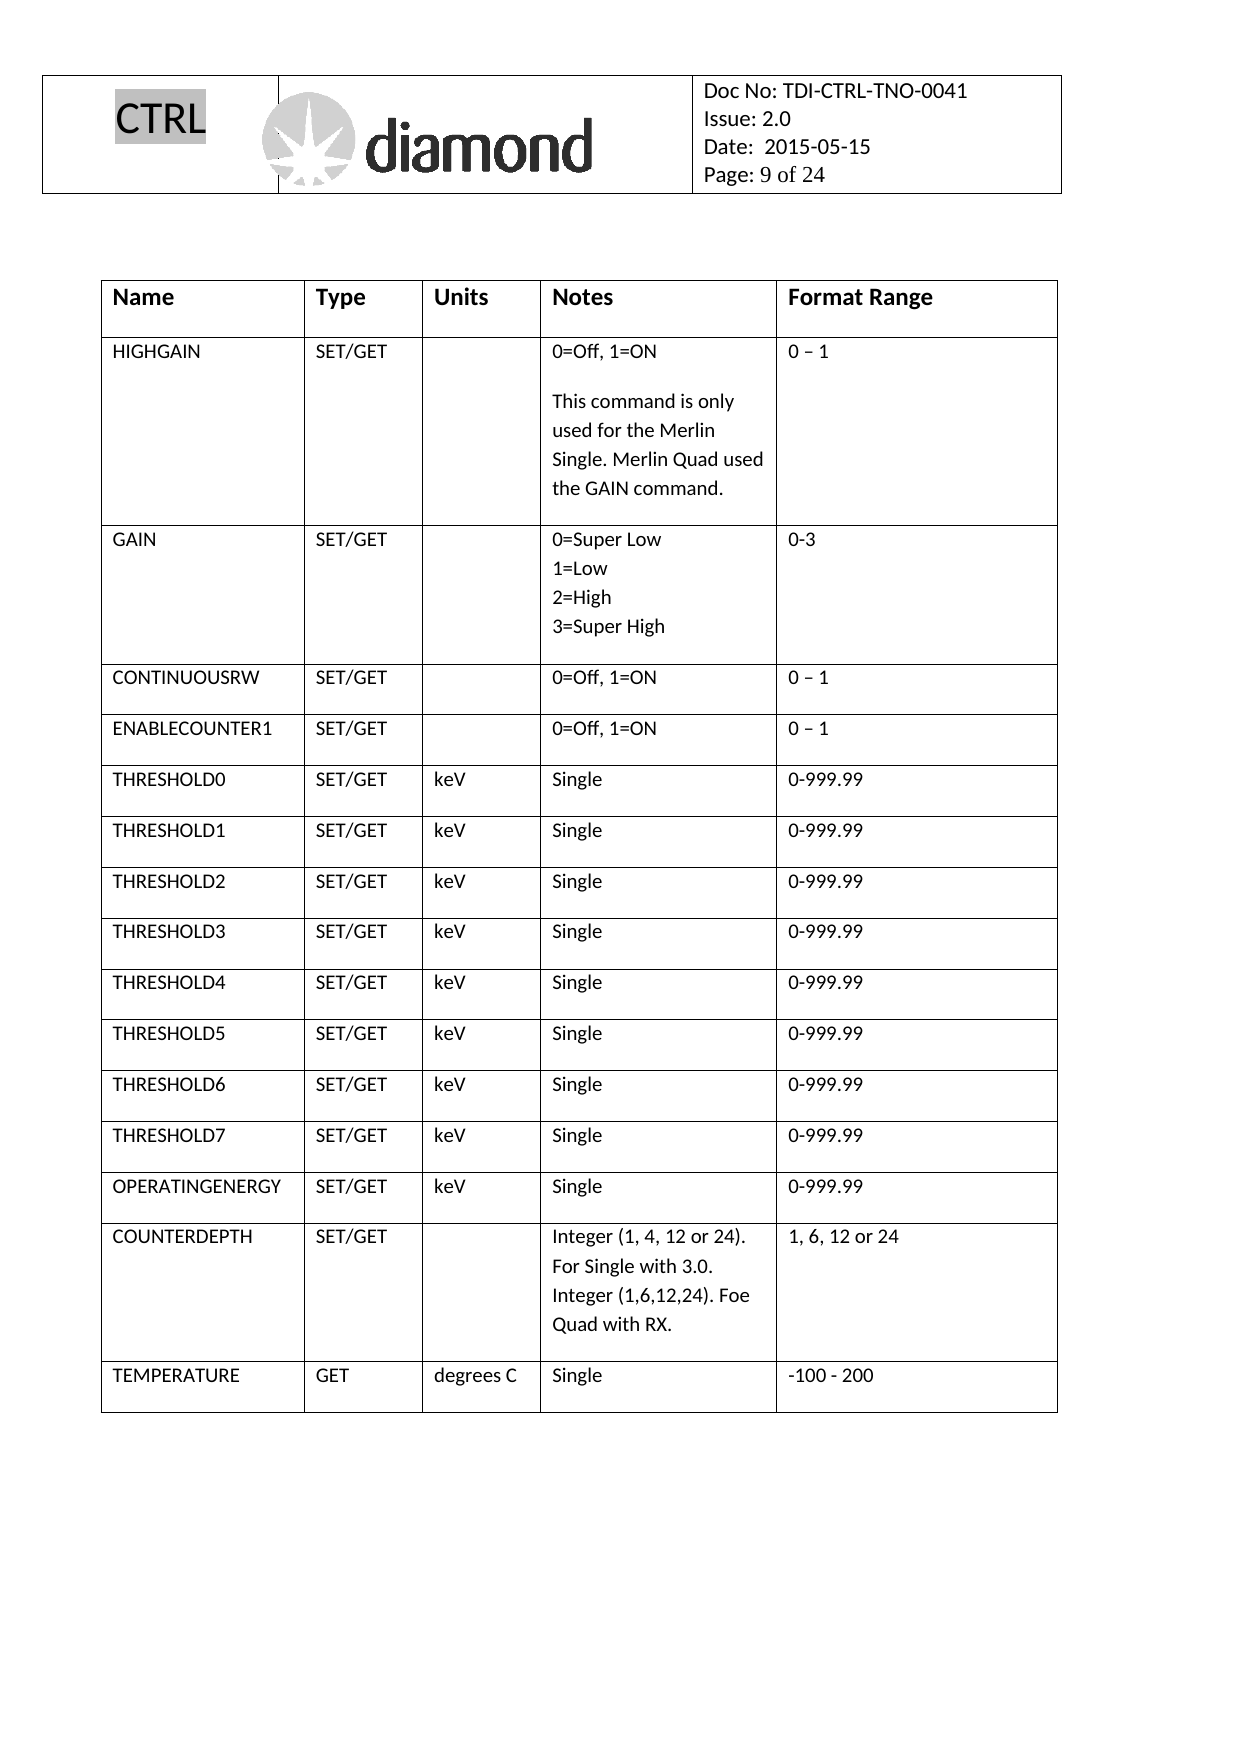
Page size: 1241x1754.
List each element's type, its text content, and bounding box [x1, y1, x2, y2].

table_cell Single [541, 1122, 776, 1172]
table_cell [423, 1224, 540, 1361]
table_cell SET/GET [305, 766, 422, 816]
table_header Type [305, 281, 422, 337]
table_cell THRESHOLD1 [102, 817, 304, 867]
table_cell keV [423, 919, 540, 968]
table_cell -100 - 200 [777, 1362, 1057, 1412]
table_cell THRESHOLD7 [102, 1122, 304, 1172]
table_cell 0=Off, 1=ON This command is only used for the Merlin Single. Merlin Quad used the GAIN command. [541, 338, 776, 525]
table_cell COUNTERDEPTH [102, 1224, 304, 1361]
table_header Notes [541, 281, 776, 337]
table_cell 0-999.99 [777, 1173, 1057, 1223]
table_cell THRESHOLD0 [102, 766, 304, 816]
table_cell SET/GET [305, 1071, 422, 1121]
table_cell 0-999.99 [777, 817, 1057, 867]
table_cell SET/GET [305, 1173, 422, 1223]
table_cell Single [541, 868, 776, 918]
table_cell Single [541, 766, 776, 816]
table_cell [423, 338, 540, 525]
table_cell THRESHOLD4 [102, 970, 304, 1019]
table_cell 0-3 [777, 526, 1057, 663]
table_cell keV [423, 817, 540, 867]
table_cell THRESHOLD6 [102, 1071, 304, 1121]
table_cell keV [423, 1071, 540, 1121]
table_cell HIGHGAIN [102, 338, 304, 525]
table_cell 0 – 1 [777, 665, 1057, 714]
table_cell Single [541, 1071, 776, 1121]
picture [262, 92, 592, 186]
table_cell THRESHOLD2 [102, 868, 304, 918]
table_cell 0-999.99 [777, 868, 1057, 918]
table_cell SET/GET [305, 868, 422, 918]
table_cell 0 – 1 [777, 715, 1057, 765]
table_cell 0-999.99 [777, 766, 1057, 816]
table_cell [423, 715, 540, 765]
table_cell OPERATINGENERGY [102, 1173, 304, 1223]
table_cell ENABLECOUNTER1 [102, 715, 304, 765]
table_cell SET/GET [305, 1122, 422, 1172]
table_cell THRESHOLD3 [102, 919, 304, 968]
table_cell 0 – 1 [777, 338, 1057, 525]
table_cell 0-999.99 [777, 1122, 1057, 1172]
table_cell SET/GET [305, 338, 422, 525]
table_cell [423, 526, 540, 663]
table_cell Single [541, 1173, 776, 1223]
table_cell 0-999.99 [777, 1020, 1057, 1070]
table_cell SET/GET [305, 1224, 422, 1361]
table_cell SET/GET [305, 526, 422, 663]
table_cell degrees C [423, 1362, 540, 1412]
table_cell CONTINUOUSRW [102, 665, 304, 714]
table_cell SET/GET [305, 1020, 422, 1070]
table_cell SET/GET [305, 919, 422, 968]
table_cell Single [541, 817, 776, 867]
table_header Units [423, 281, 540, 337]
table_cell 1, 6, 12 or 24 [777, 1224, 1057, 1361]
table_cell SET/GET [305, 970, 422, 1019]
table_cell 0-999.99 [777, 919, 1057, 968]
table_cell GAIN [102, 526, 304, 663]
table_cell Single [541, 919, 776, 968]
table_cell keV [423, 1122, 540, 1172]
table_cell SET/GET [305, 817, 422, 867]
table_cell Single [541, 970, 776, 1019]
table_cell [423, 665, 540, 714]
table_cell keV [423, 766, 540, 816]
table_cell 0-999.99 [777, 970, 1057, 1019]
table_cell 0=Off, 1=ON [541, 715, 776, 765]
table_cell keV [423, 868, 540, 918]
table_cell THRESHOLD5 [102, 1020, 304, 1070]
table_cell SET/GET [305, 665, 422, 714]
table_cell Single [541, 1020, 776, 1070]
table_cell SET/GET [305, 715, 422, 765]
table_cell 0=Super Low 1=Low 2=High 3=Super High [541, 526, 776, 663]
table_cell keV [423, 970, 540, 1019]
table_cell GET [305, 1362, 422, 1412]
table_cell TEMPERATURE [102, 1362, 304, 1412]
table_cell 0-999.99 [777, 1071, 1057, 1121]
table_cell keV [423, 1020, 540, 1070]
table_cell Single [541, 1362, 776, 1412]
table_cell Integer (1, 4, 12 or 24). For Single with 3.0. Integer (1,6,12,24). Foe Quad with RX. [541, 1224, 776, 1361]
table_cell 0=Off, 1=ON [541, 665, 776, 714]
table_header Name [102, 281, 304, 337]
table_cell keV [423, 1173, 540, 1223]
table_header Format Range [777, 281, 1057, 337]
